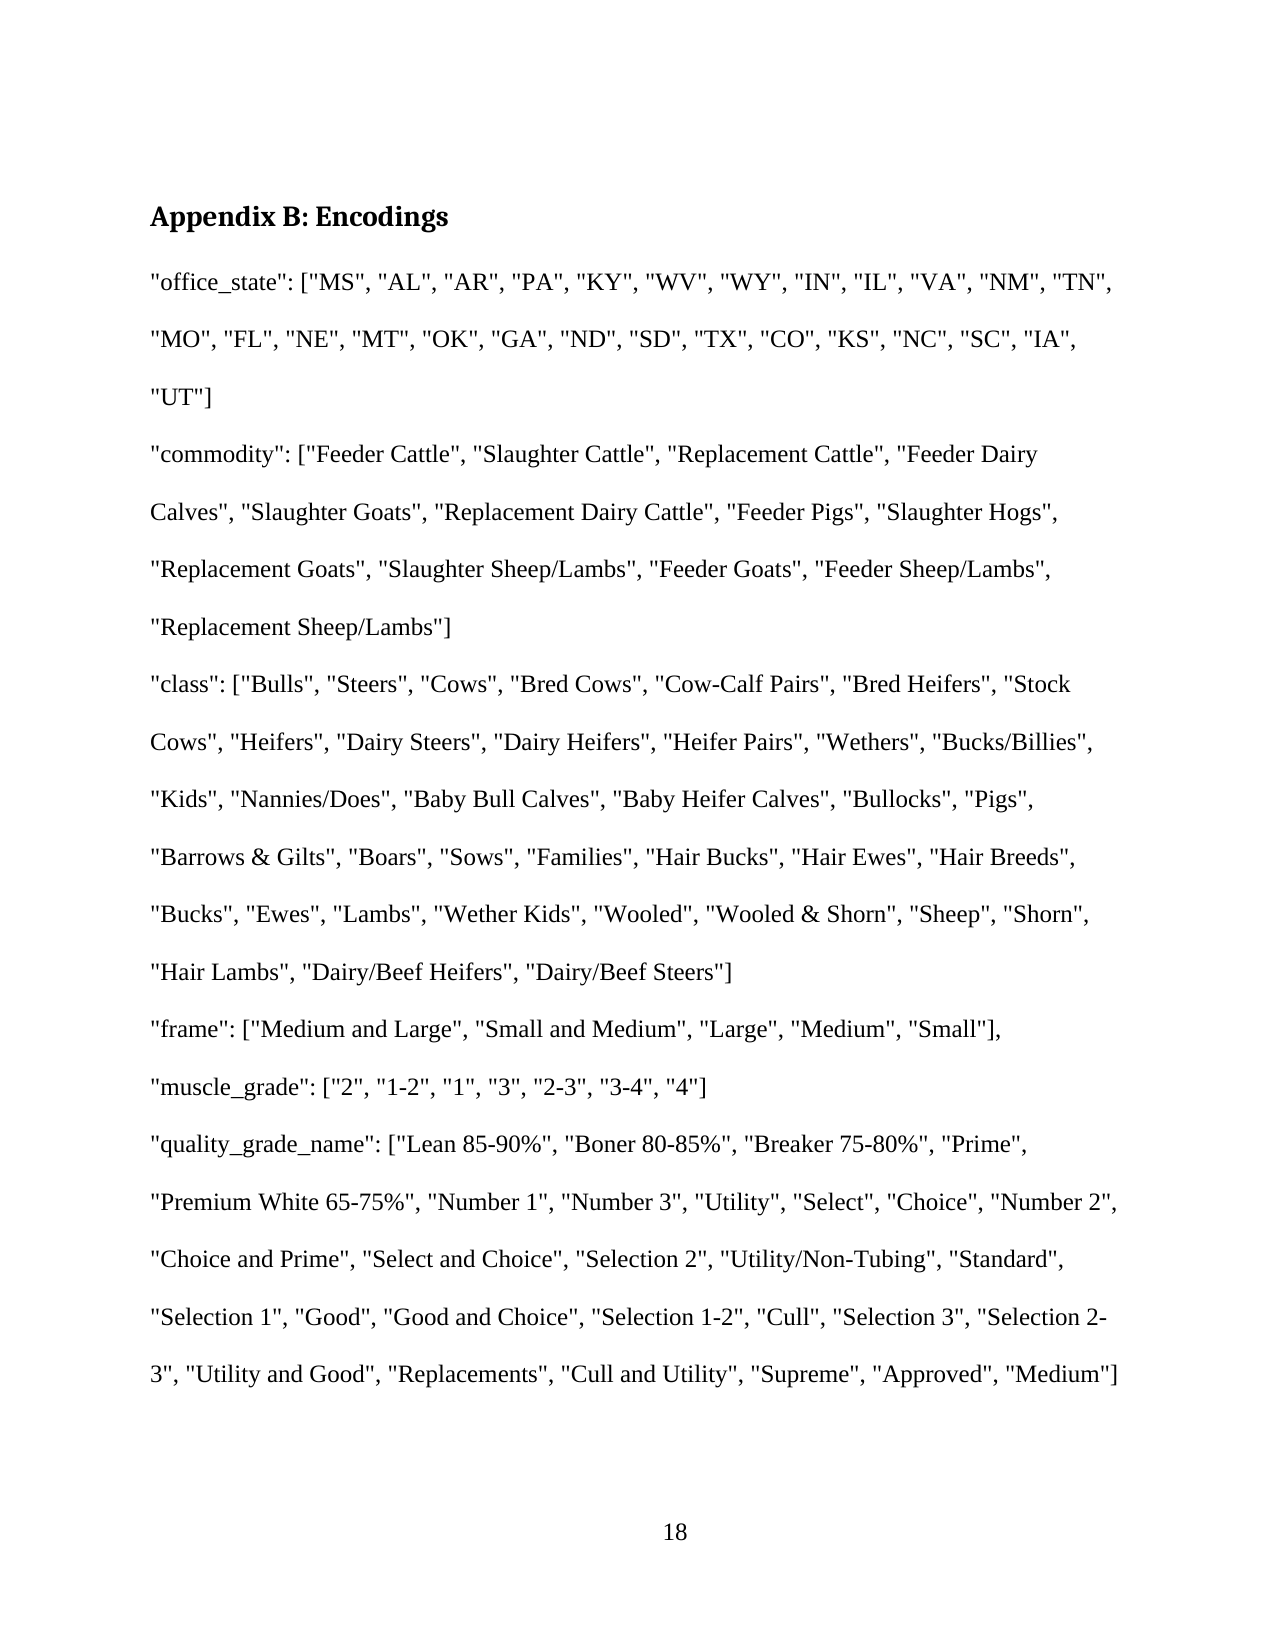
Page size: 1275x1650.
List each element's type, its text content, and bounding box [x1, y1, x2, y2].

text "class": ["Bulls", "Steers", "Cows", "Bred Cows", "Cow-Calf Pairs", "Bred Heifers", "Stock Cows", "Heifers", "Dairy Steers", "Dairy Heifers", "Heifer Pairs", "Wethers", "Bucks/Billies", "Kids", "Nannies/Does", "Baby Bull Calves", "Baby Heifer Calves", "Bullocks", "Pigs", "Barrows & Gilts", "Boars", "Sows", "Families", "Hair Bucks", "Hair Ewes", "Hair Breeds", "Bucks", "Ewes", "Lambs", "Wether Kids", "Wooled", "Wooled & Shorn", "Sheep", "Shorn", "Hair Lambs", "Dairy/Beef Heifers", "Dairy/Beef Steers"] [150, 669, 1125, 986]
text "commodity": ["Feeder Cattle", "Slaughter Cattle", "Replacement Cattle", "Feeder Dairy Calves", "Slaughter Goats", "Replacement Dairy Cattle", "Feeder Pigs", "Slaughter Hogs", "Replacement Goats", "Slaughter Sheep/Lambs", "Feeder Goats", "Feeder Sheep/Lambs", "Replacement Sheep/Lambs"] [150, 439, 1125, 641]
text "quality_grade_name": ["Lean 85-90%", "Boner 80-85%", "Breaker 75-80%", "Prime", "Premium White 65-75%", "Number 1", "Number 3", "Utility", "Select", "Choice", "Number 2", "Choice and Prime", "Select and Choice", "Selection 2", "Utility/Non-Tubing", "Standard", "Selection 1", "Good", "Good and Choice", "Selection 1-2", "Cull", "Selection 3", "Selection 2-3", "Utility and Good", "Replacements", "Cull and Utility", "Supreme", "Approved", "Medium"] [150, 1129, 1125, 1388]
text "frame": ["Medium and Large", "Small and Medium", "Large", "Medium", "Small"], "muscle_grade": ["2", "1-2", "1", "3", "2-3", "3-4", "4"] [150, 1014, 1125, 1101]
subtitle Appendix B: Encodings [150, 200, 1125, 233]
text "office_state": ["MS", "AL", "AR", "PA", "KY", "WV", "WY", "IN", "IL", "VA", "NM", "TN", "MO", "FL", "NE", "MT", "OK", "GA", "ND", "SD", "TX", "CO", "KS", "NC", "SC", "IA", "UT"] [150, 267, 1125, 411]
